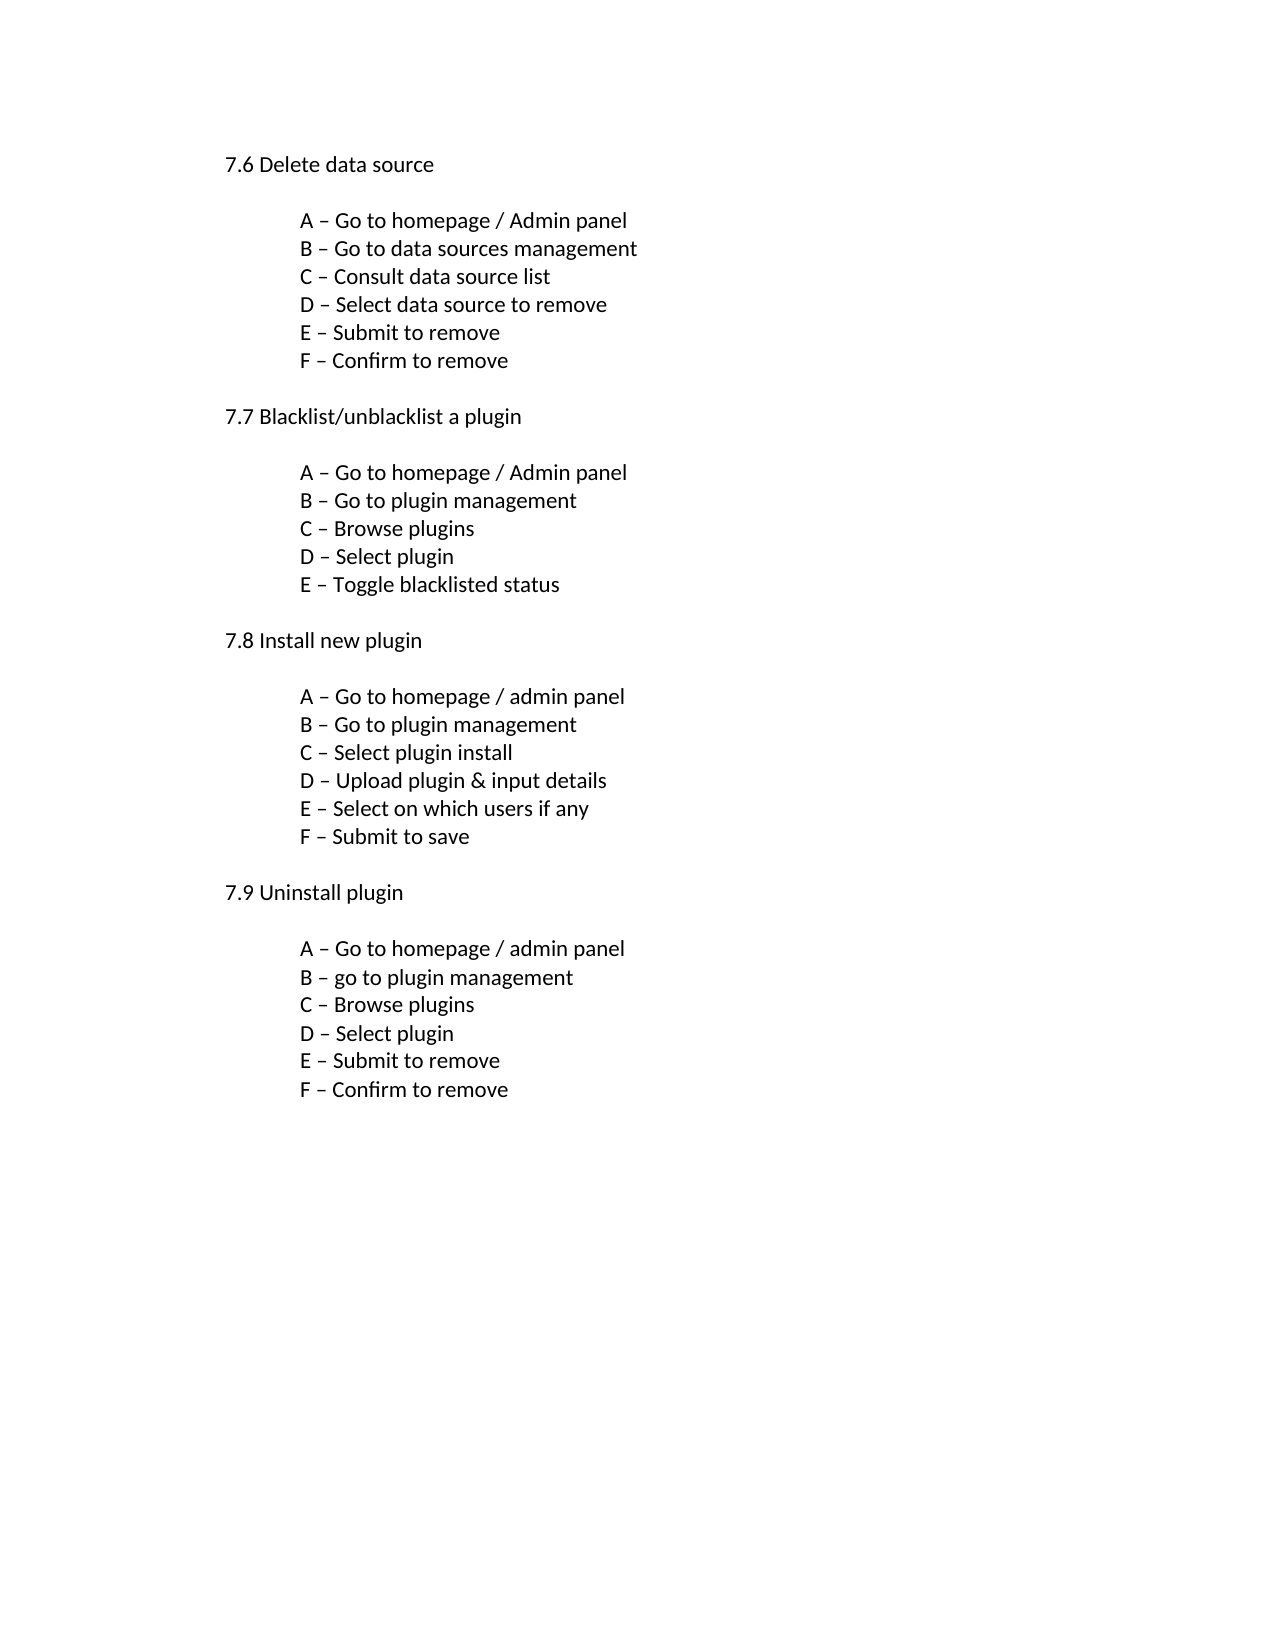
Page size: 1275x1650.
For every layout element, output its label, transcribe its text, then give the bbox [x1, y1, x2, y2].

text 7.9 Uninstall plugin [150, 878, 1125, 907]
text C – Browse plugins [150, 514, 1125, 542]
text A – Go to homepage / Admin panel [150, 458, 1125, 486]
text F – Confirm to remove [150, 1075, 1125, 1103]
text E – Submit to remove [150, 1047, 1125, 1075]
text A – Go to homepage / Admin panel [150, 206, 1125, 234]
text D – Upload plugin & input details [150, 766, 1125, 794]
text 7.6 Delete data source [150, 150, 1125, 178]
text A – Go to homepage / admin panel [150, 682, 1125, 710]
text E – Toggle blacklisted status [150, 570, 1125, 598]
text B – Go to data sources management [150, 234, 1125, 262]
text D – Select plugin [150, 542, 1125, 570]
text C – Browse plugins [150, 991, 1125, 1019]
text E – Select on which users if any [150, 794, 1125, 822]
text A – Go to homepage / admin panel [150, 934, 1125, 963]
text 7.7 Blacklist/unblacklist a plugin [150, 402, 1125, 430]
text B – Go to plugin management [150, 486, 1125, 514]
text 7.8 Install new plugin [150, 626, 1125, 654]
text D – Select data source to remove [150, 290, 1125, 318]
text E – Submit to remove [150, 318, 1125, 346]
text B – go to plugin management [150, 963, 1125, 991]
text F – Confirm to remove [150, 346, 1125, 374]
text C – Consult data source list [150, 262, 1125, 290]
text C – Select plugin install [150, 738, 1125, 766]
text F – Submit to save [150, 822, 1125, 851]
text D – Select plugin [150, 1019, 1125, 1047]
text B – Go to plugin management [150, 710, 1125, 738]
